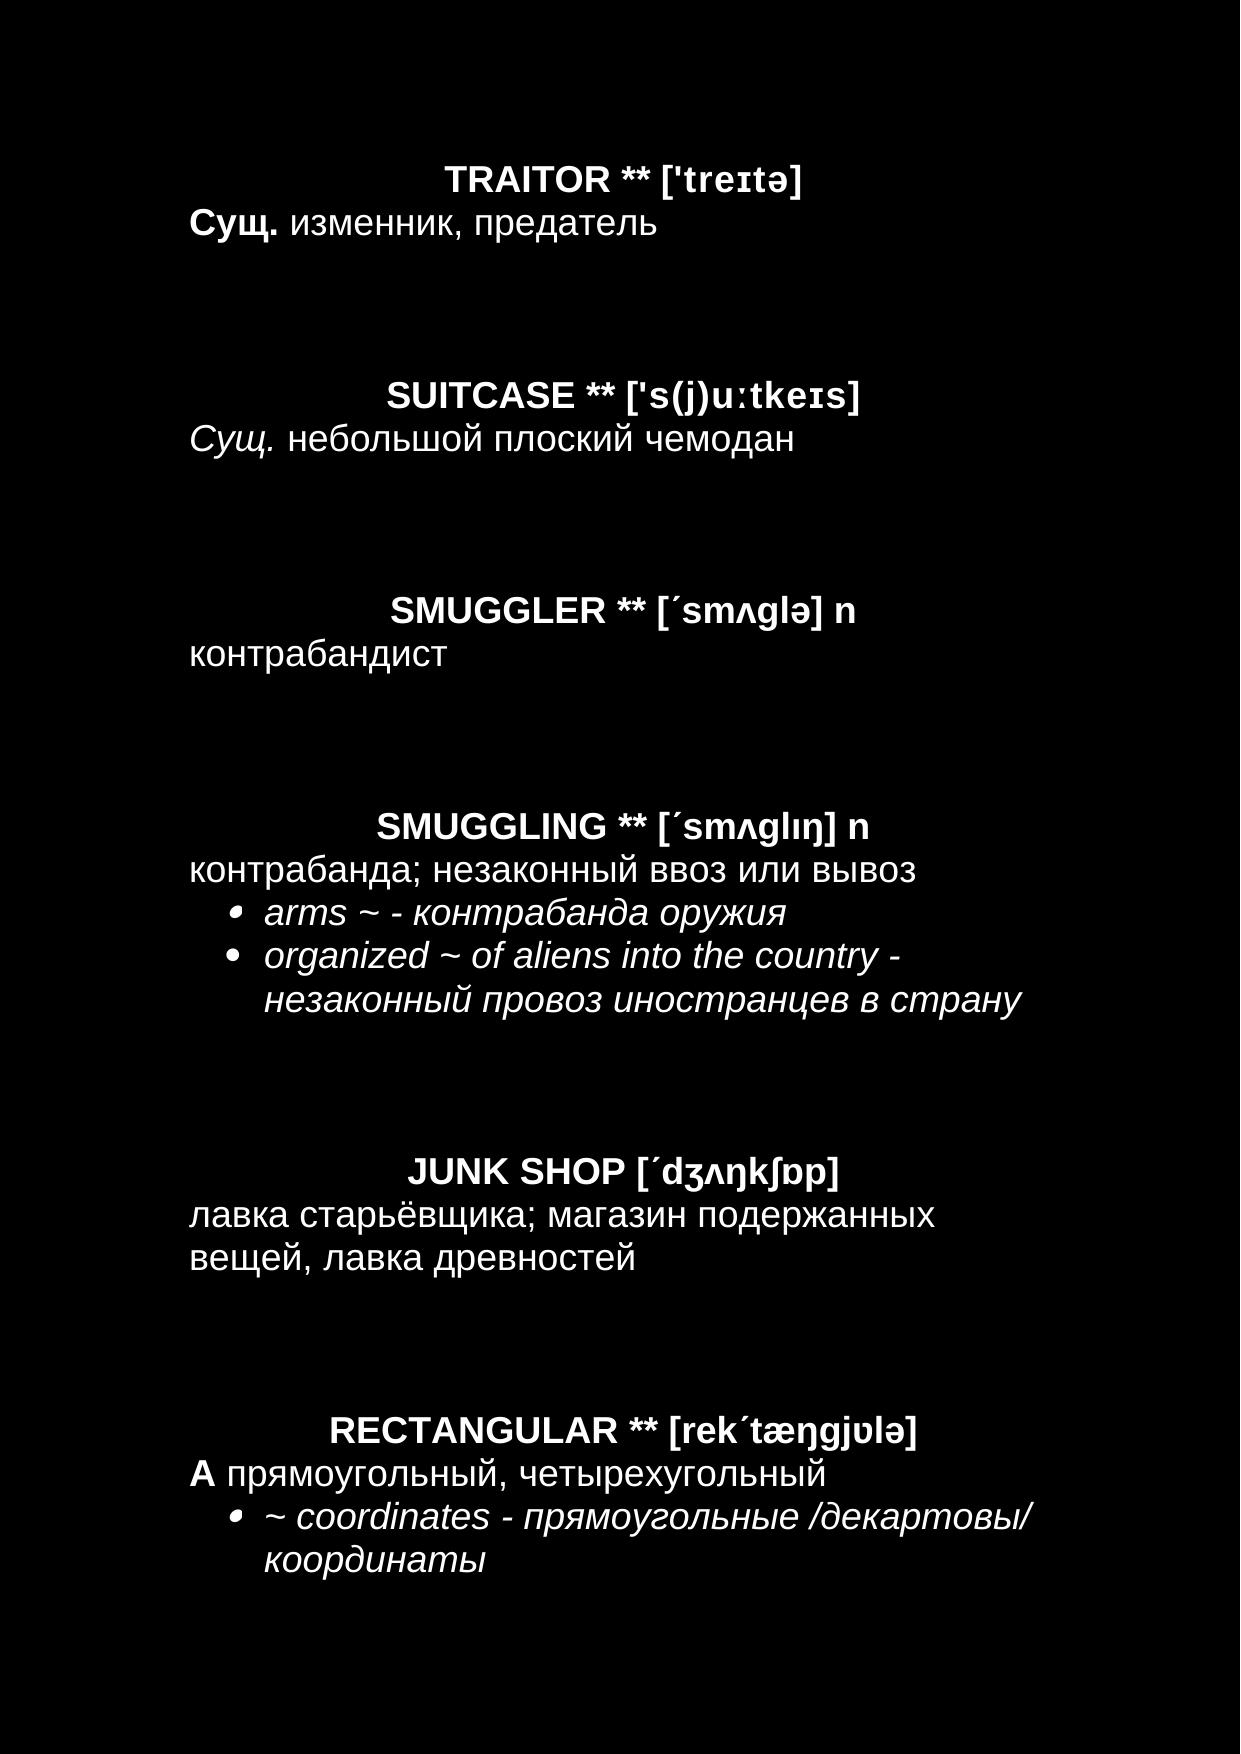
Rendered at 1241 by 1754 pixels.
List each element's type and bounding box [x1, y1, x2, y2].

table_header [182, 62, 1064, 1676]
